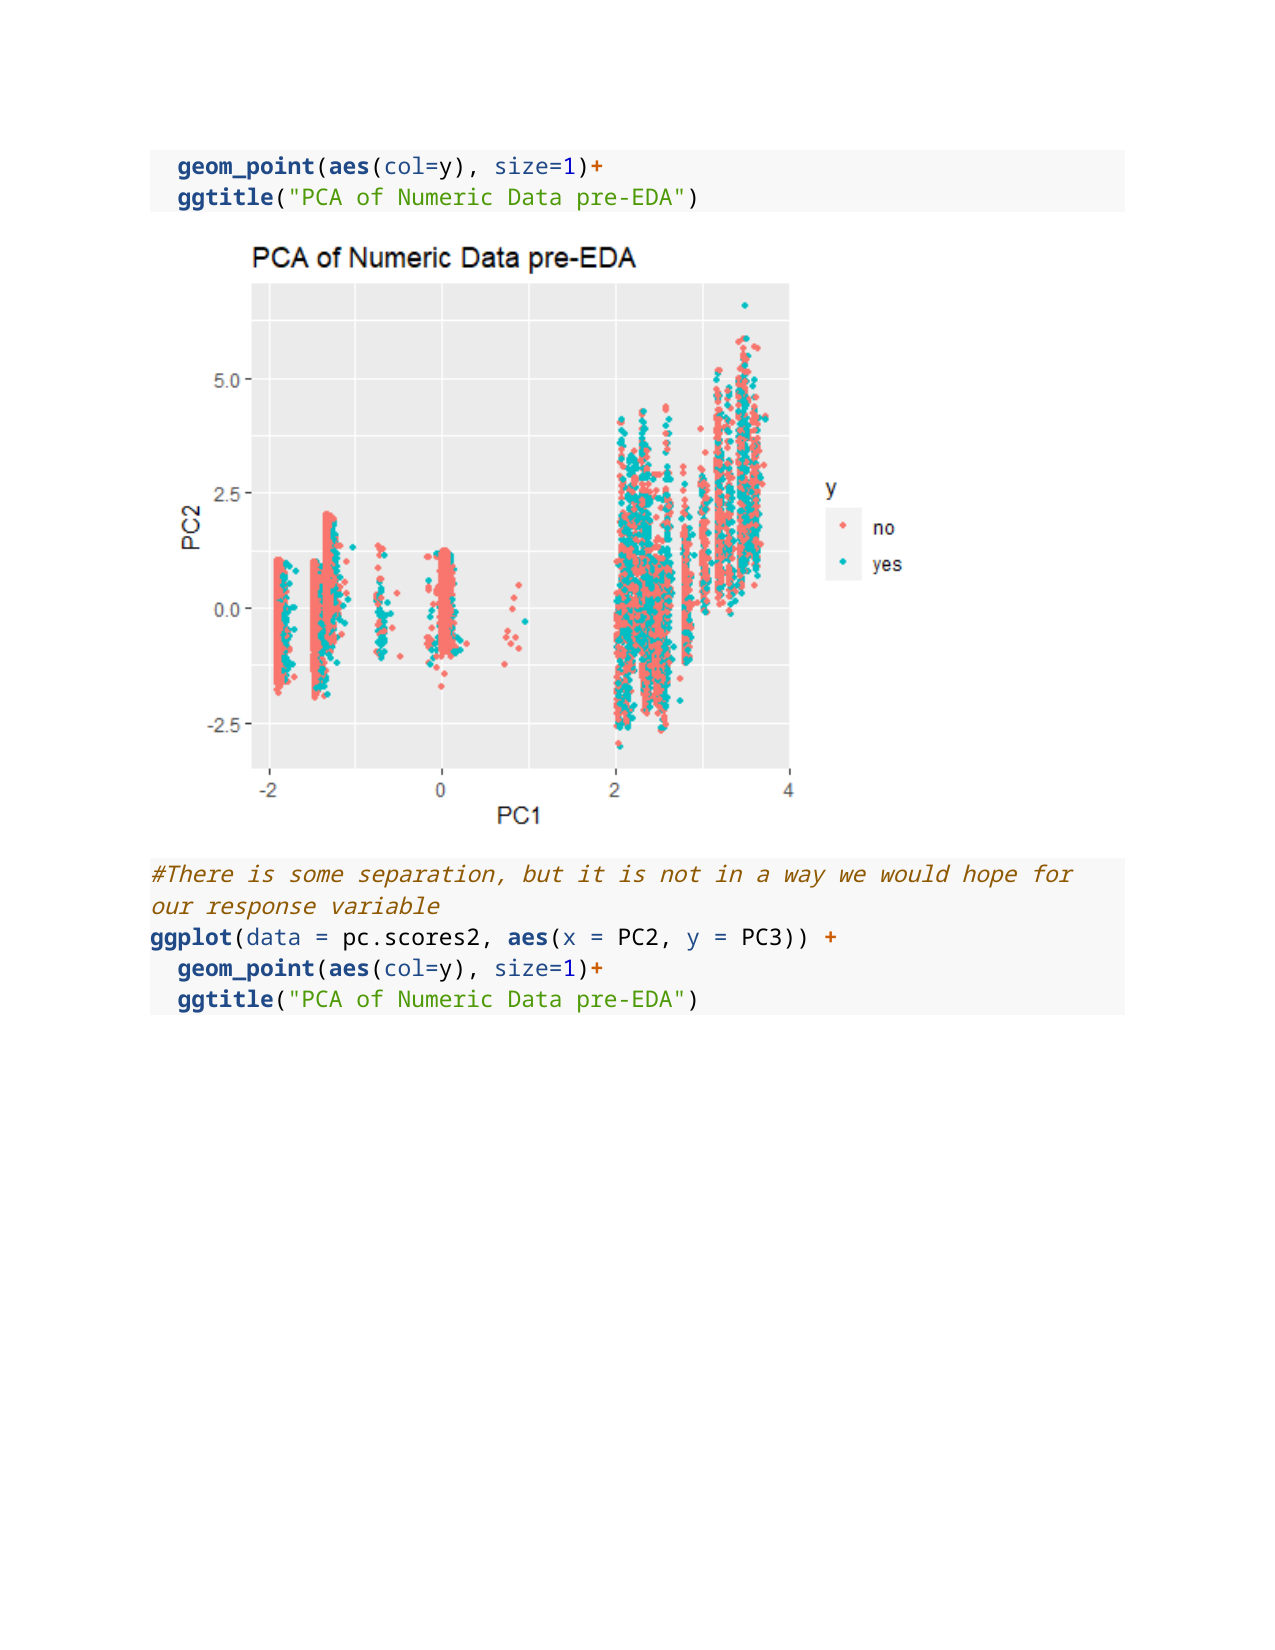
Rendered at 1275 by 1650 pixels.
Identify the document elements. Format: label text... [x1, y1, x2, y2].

text #There is some separation, but it is not in a way we would hope for our response variable ggplot(data = pc.scores2, aes(x = PC2, y = PC3)) + geom_point(aes(col=y), size=1)+ ggtitle("PCA of Numeric Data pre-EDA") [150, 858, 1125, 1015]
picture [168, 233, 927, 840]
